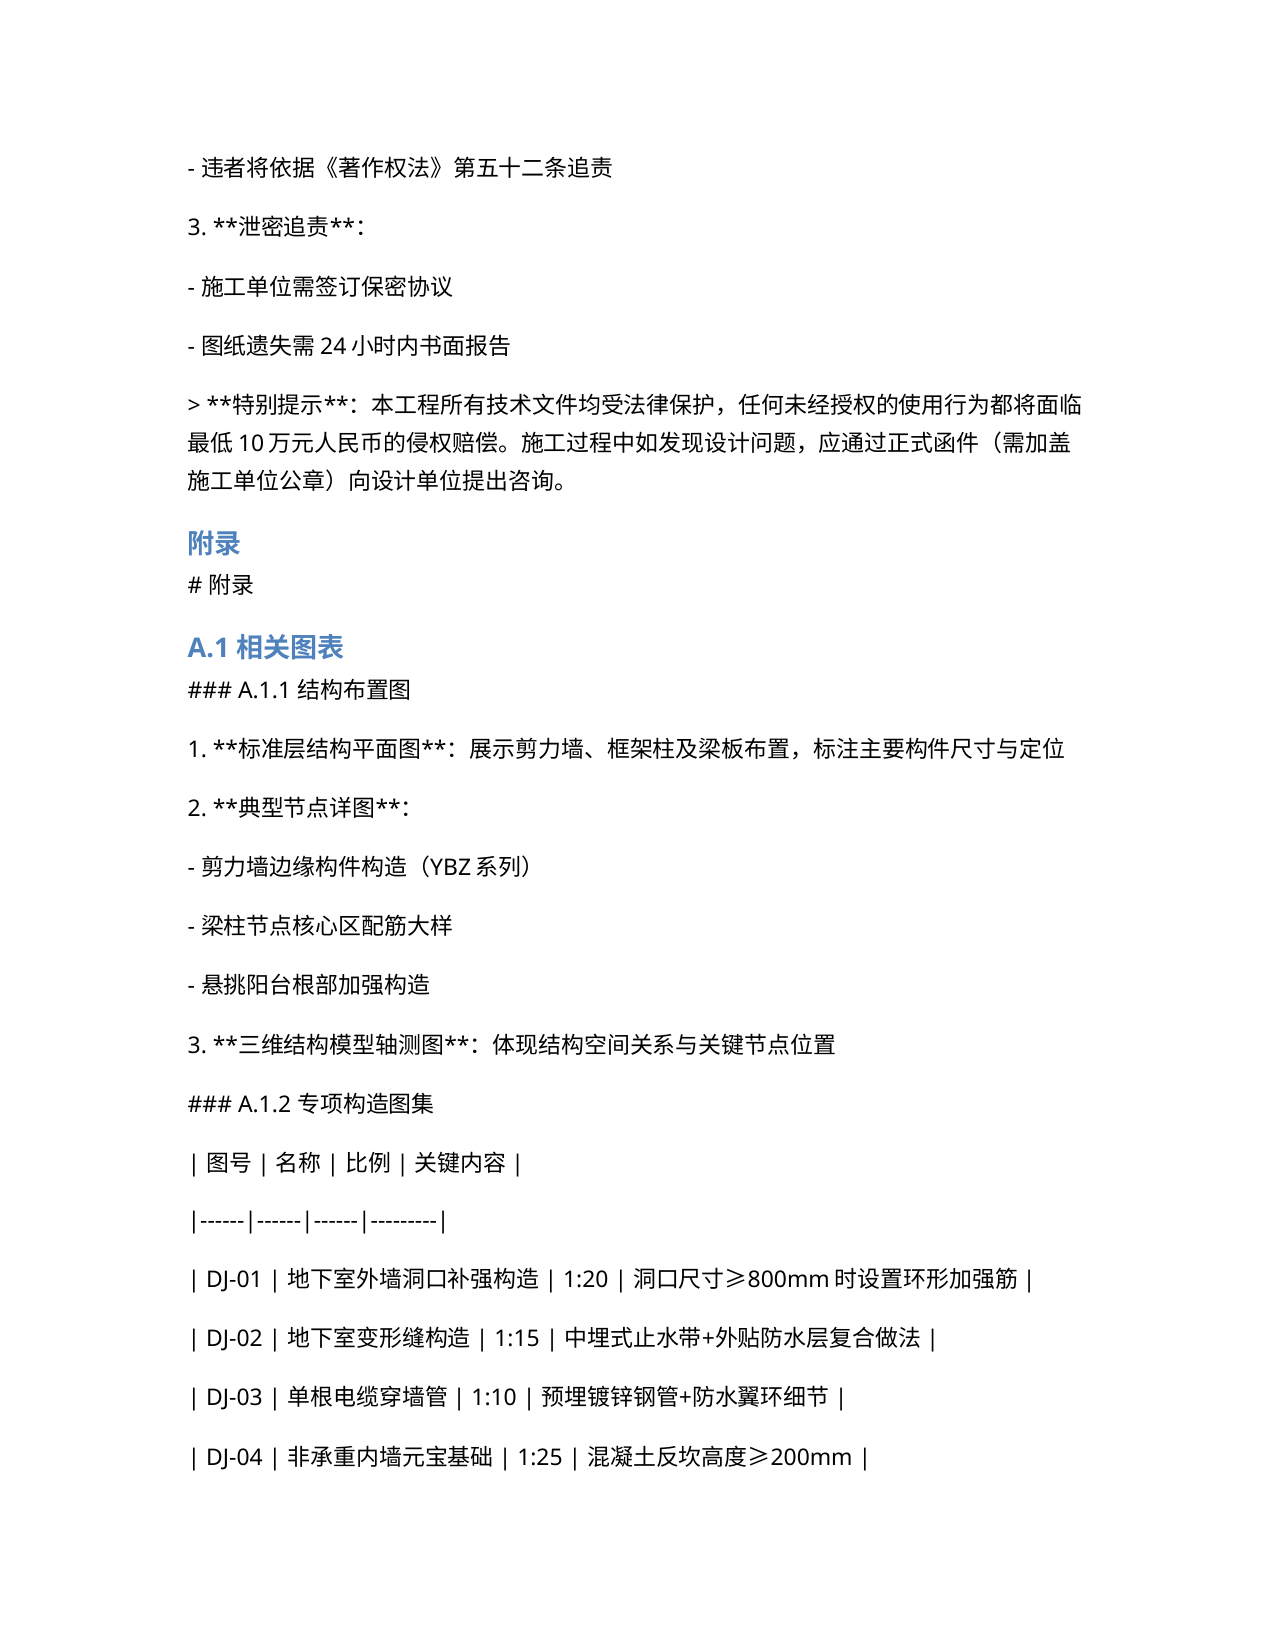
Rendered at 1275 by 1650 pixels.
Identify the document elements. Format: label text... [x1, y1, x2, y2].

text - 图纸遗失需24小时内书面报告 [187, 327, 1087, 361]
text # 附录 [187, 567, 1087, 601]
text > **特别提示**：本工程所有技术文件均受法律保护，任何未经授权的使用行为都将面临最低10万元人民币的侵权赔偿。施工过程中如发现设计问题，应通过正式函件（需加盖施工单位公章）向设计单位提出咨询。 [187, 387, 1087, 496]
text | DJ-04 | 非承重内墙元宝基础 | 1:25 | 混凝土反坎高度≥200mm | [187, 1438, 1087, 1472]
text 1. **标准层结构平面图**：展示剪力墙、框架柱及梁板布置，标注主要构件尺寸与定位 [187, 731, 1087, 764]
text - 梁柱节点核心区配筋大样 [187, 908, 1087, 942]
subtitle 附录 [187, 522, 1087, 561]
text | 图号 | 名称 | 比例 | 关键内容 | [187, 1145, 1087, 1178]
text |------|------|------|---------| [187, 1204, 1087, 1235]
text - 施工单位需签订保密协议 [187, 268, 1087, 302]
text | DJ-03 | 单根电缆穿墙管 | 1:10 | 预埋镀锌钢管+防水翼环细节 | [187, 1379, 1087, 1412]
text ### A.1.2 专项构造图集 [187, 1086, 1087, 1119]
text - 悬挑阳台根部加强构造 [187, 967, 1087, 1001]
text | DJ-02 | 地下室变形缝构造 | 1:15 | 中埋式止水带+外贴防水层复合做法 | [187, 1320, 1087, 1353]
text ### A.1.1 结构布置图 [187, 672, 1087, 705]
text - 违者将依据《著作权法》第五十二条追责 [187, 150, 1087, 183]
text | DJ-01 | 地下室外墙洞口补强构造 | 1:20 | 洞口尺寸≥800mm时设置环形加强筋 | [187, 1261, 1087, 1294]
text 2. **典型节点详图**： [187, 790, 1087, 823]
text - 剪力墙边缘构件构造（YBZ系列） [187, 849, 1087, 882]
text 3. **三维结构模型轴测图**：体现结构空间关系与关键节点位置 [187, 1027, 1087, 1060]
text 3. **泄密追责**： [187, 209, 1087, 242]
subtitle A.1 相关图表 [187, 626, 1087, 666]
